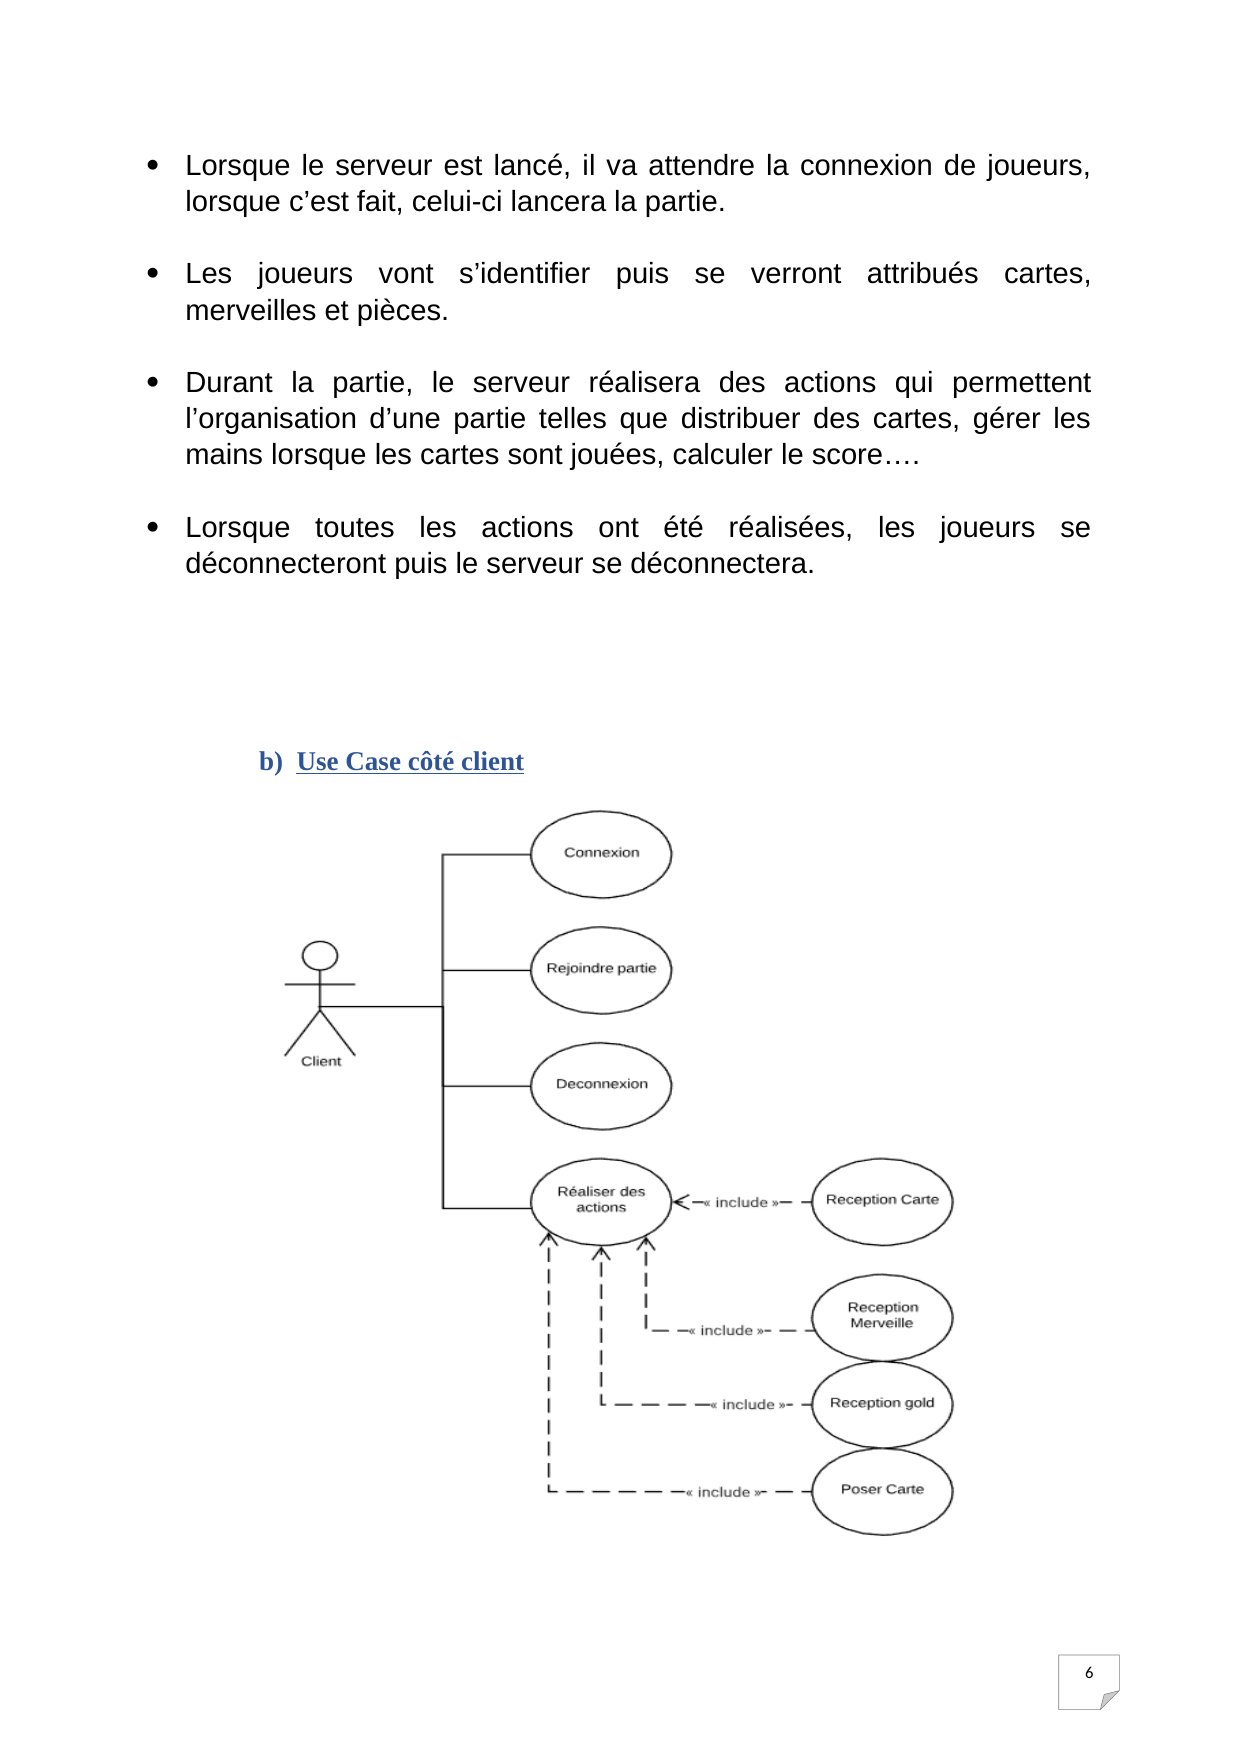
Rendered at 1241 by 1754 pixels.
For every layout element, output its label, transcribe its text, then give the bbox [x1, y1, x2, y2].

list Lorsque le serveur est lancé, il va attendre la connexion de joueurs, lorsque c’est fait, celui-ci lancera la partie. [148, 148, 1093, 217]
subtitle Use Case côté client [259, 746, 1093, 777]
list Les joueurs vont s’identifier puis se verront attribués cartes, merveilles et pièces. [148, 256, 1093, 326]
list Lorsque toutes les actions ont été réalisées, les joueurs se déconnecteront puis le serveur se déconnectera. [148, 510, 1093, 579]
list Durant la partie, le serveur réalisera des actions qui permettent l’organisation d’une partie telles que distribuer des cartes, gérer les mains lorsque les cartes sont jouées, calculer le score…. [148, 365, 1093, 471]
picture [259, 805, 995, 1545]
